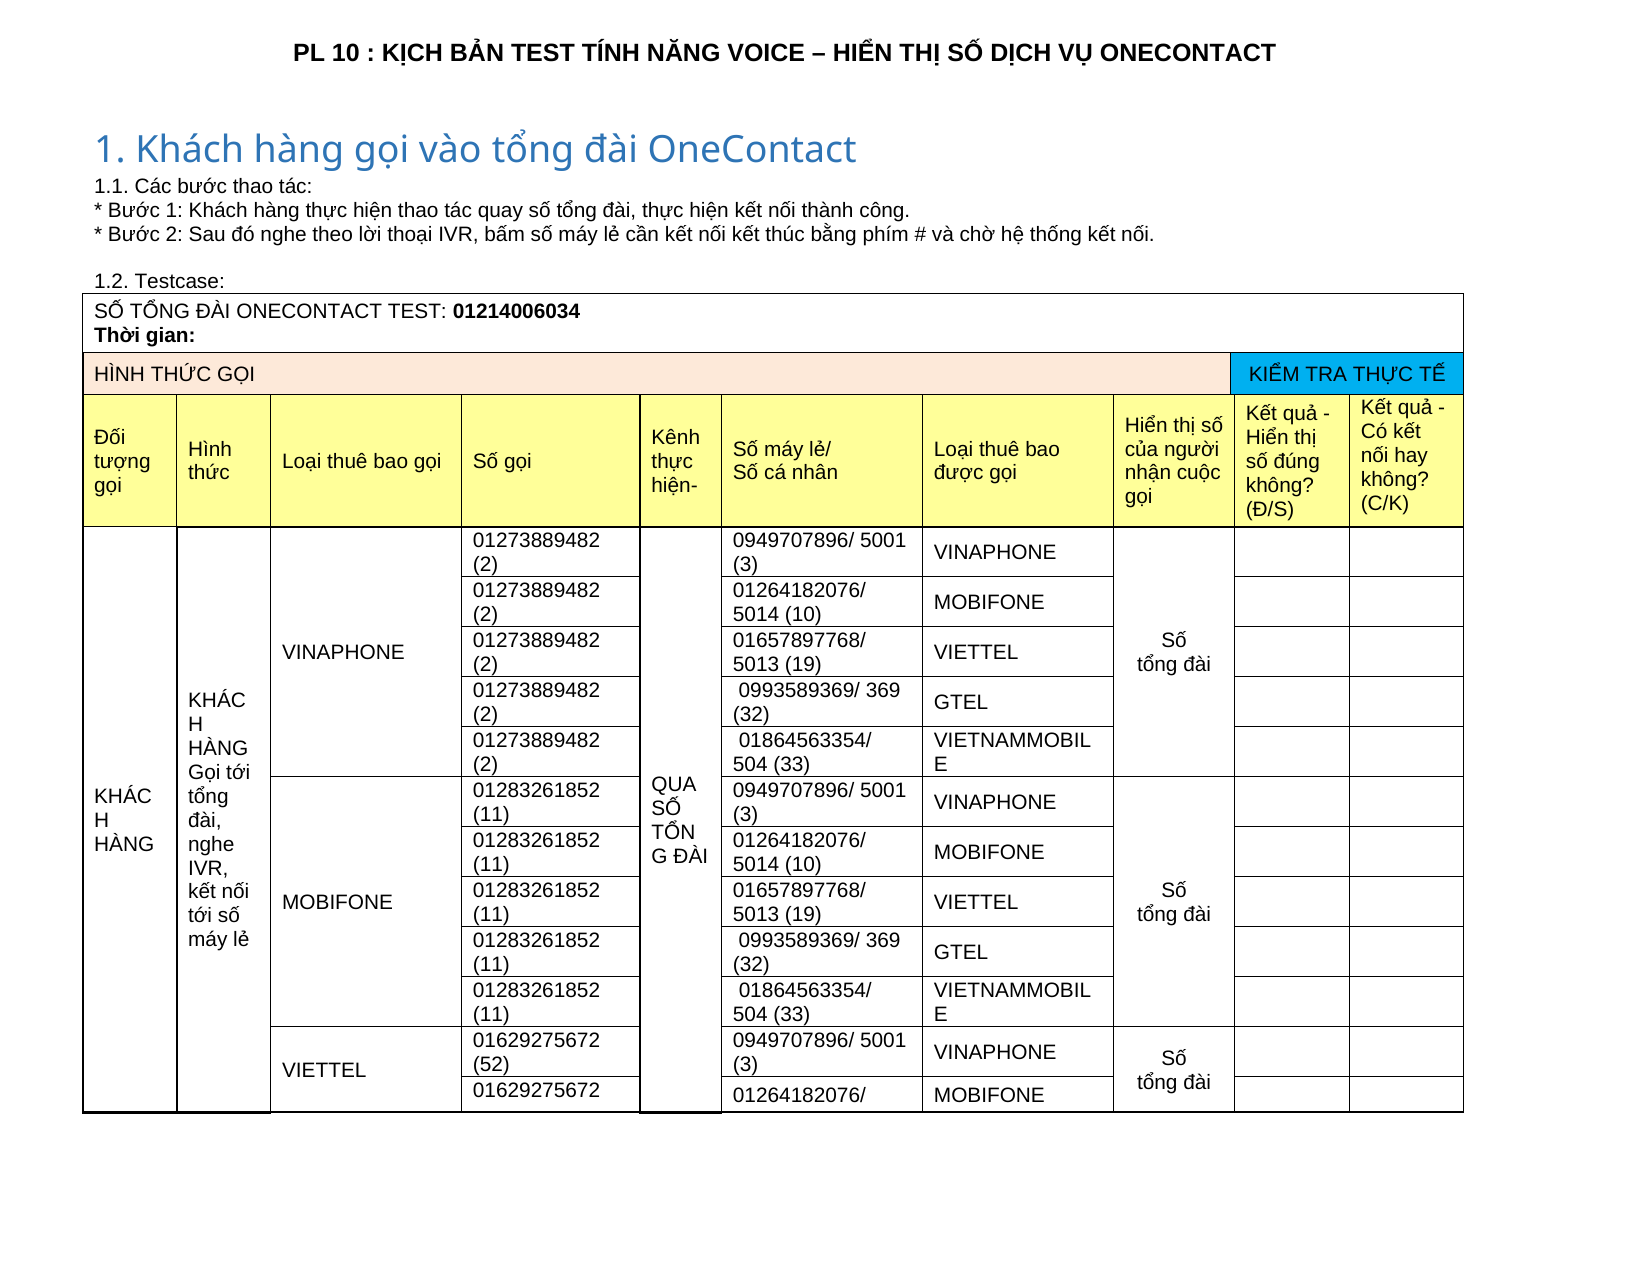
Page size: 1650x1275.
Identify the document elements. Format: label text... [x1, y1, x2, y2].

table_cell Số tổng đài [1114, 777, 1234, 1026]
table_cell MOBIFONE [271, 777, 461, 1026]
table_cell VIETNAMMOBILE [923, 727, 1113, 776]
text * Bước 1: Khách hàng thực hiện thao tác quay số tổng đài, thực hiện kết nối thành công. [94, 197, 1475, 221]
table_cell 01629275672 (52) [462, 1027, 639, 1076]
table_cell [1350, 1077, 1463, 1111]
table_cell VINAPHONE [923, 777, 1113, 826]
table_cell [1235, 1077, 1349, 1111]
table_cell KHÁCH HÀNG [84, 527, 176, 1111]
table_cell 01273889482 (2) [462, 627, 639, 676]
table_cell Kênh thực hiện- [641, 395, 721, 526]
table_cell [1235, 727, 1349, 776]
table_cell 01629275672 (52) [462, 1077, 639, 1111]
table_cell MOBIFONE [923, 827, 1113, 876]
table_cell [1350, 627, 1463, 676]
table_cell [1350, 877, 1463, 926]
table_cell [1350, 977, 1463, 1026]
table_cell Số gọi [462, 395, 639, 526]
table_cell 0993589369/ 369 (32) [722, 677, 922, 726]
table_cell Đối tượng gọi [84, 395, 176, 526]
table_cell Hình thức [177, 395, 270, 526]
table_cell 01283261852 (11) [462, 877, 639, 926]
table_cell KHÁCH HÀNG Gọi tới tổng đài, nghe IVR, kết nối tới số máy lẻ [178, 528, 270, 1111]
table_cell Hiển thị số của người nhận cuộc gọi [1114, 395, 1234, 526]
table_cell [1350, 528, 1463, 576]
table_cell Số tổng đài [1114, 528, 1234, 776]
table_cell VIETTEL [923, 627, 1113, 676]
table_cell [722, 1077, 922, 1111]
table_cell 01273889482 (2) [462, 727, 639, 776]
table_cell VINAPHONE [923, 528, 1113, 576]
table_cell GTEL [923, 677, 1113, 726]
table_cell 01264182076/ 5014 (10) [722, 827, 922, 876]
table_cell [1235, 977, 1349, 1026]
table_cell HÌNH THỨC GỌI [84, 353, 1230, 394]
table_cell 01273889482 (2) [462, 528, 639, 576]
table_cell [1235, 927, 1349, 976]
table_cell [1235, 777, 1349, 826]
table_cell VIETTEL [923, 877, 1113, 926]
table_cell [1235, 827, 1349, 876]
table_cell [1235, 577, 1349, 626]
table_cell 0993589369/ 369 (32) [722, 927, 922, 976]
table_cell 0949707896/ 5001 (3) [722, 1027, 922, 1076]
table_cell [1350, 577, 1463, 626]
table_cell VINAPHONE [271, 528, 461, 776]
table_cell GTEL [923, 927, 1113, 976]
text 1.1. Các bước thao tác: [94, 173, 1475, 197]
table_cell 01273889482 (2) [462, 677, 639, 726]
table_cell [1350, 677, 1463, 726]
table_cell [1235, 1027, 1349, 1076]
table_cell Số máy lẻ/ Số cá nhân [722, 395, 922, 526]
table_cell [1235, 627, 1349, 676]
table_cell [1350, 927, 1463, 976]
text PL 10 : KỊCH BẢN TEST TÍNH NĂNG VOICE – HIỂN THỊ SỐ DỊCH VỤ ONECONTACT [94, 37, 1475, 66]
table_cell VIETNAMMOBILE [923, 977, 1113, 1026]
table_cell [1235, 877, 1349, 926]
table_cell QUA SỐ TỔNG ĐÀI [641, 528, 721, 1111]
table_cell [1350, 777, 1463, 826]
table_cell [1350, 827, 1463, 876]
subtitle 1. Khách hàng gọi vào tổng đài OneContact [94, 122, 1475, 173]
text * Bước 2: Sau đó nghe theo lời thoại IVR, bấm số máy lẻ cần kết nối kết thúc bằng phím # và chờ hệ thống kết nối. [94, 221, 1475, 245]
table_cell VIETTEL [271, 1027, 461, 1111]
table_cell [1235, 677, 1349, 726]
table_cell Kết quả - Hiển thị số đúng không? (Đ/S) [1235, 395, 1349, 526]
text 1.2. Testcase: [94, 269, 1475, 293]
table_cell 0949707896/ 5001 (3) [722, 528, 922, 576]
table_cell 01864563354/ 504 (33) [722, 977, 922, 1026]
table_cell 01864563354/ 504 (33) [722, 727, 922, 776]
table_cell MOBIFONE [923, 577, 1113, 626]
table_cell [1350, 1027, 1463, 1076]
table_cell 01273889482 (2) [462, 577, 639, 626]
table_cell 01283261852 (11) [462, 927, 639, 976]
table_cell Kết quả - Có kết nối hay không? (C/K) [1350, 395, 1463, 526]
table_cell 0949707896/ 5001 (3) [722, 777, 922, 826]
table_cell Loại thuê bao gọi [271, 395, 461, 526]
table_cell [1235, 528, 1349, 576]
table_cell 01657897768/ 5013 (19) [722, 877, 922, 926]
table_cell 01264182076/ 5014 (10) [722, 577, 922, 626]
table_cell Loại thuê bao được gọi [923, 395, 1113, 526]
table_header SỐ TỔNG ĐÀI ONECONTACT TEST: 01214006034 Thời gian: [83, 294, 1463, 352]
table_cell Số tổng đài [1114, 1027, 1234, 1111]
table_cell [1350, 727, 1463, 776]
table_cell 01283261852 (11) [462, 977, 639, 1026]
table_cell 01283261852 (11) [462, 777, 639, 826]
table_cell KIỂM TRA THỰC TẾ [1231, 353, 1463, 394]
table_cell 01283261852 (11) [462, 827, 639, 876]
table_cell VINAPHONE [923, 1027, 1113, 1076]
table_cell 01657897768/ 5013 (19) [722, 627, 922, 676]
table_cell MOBIFONE [923, 1077, 1113, 1111]
